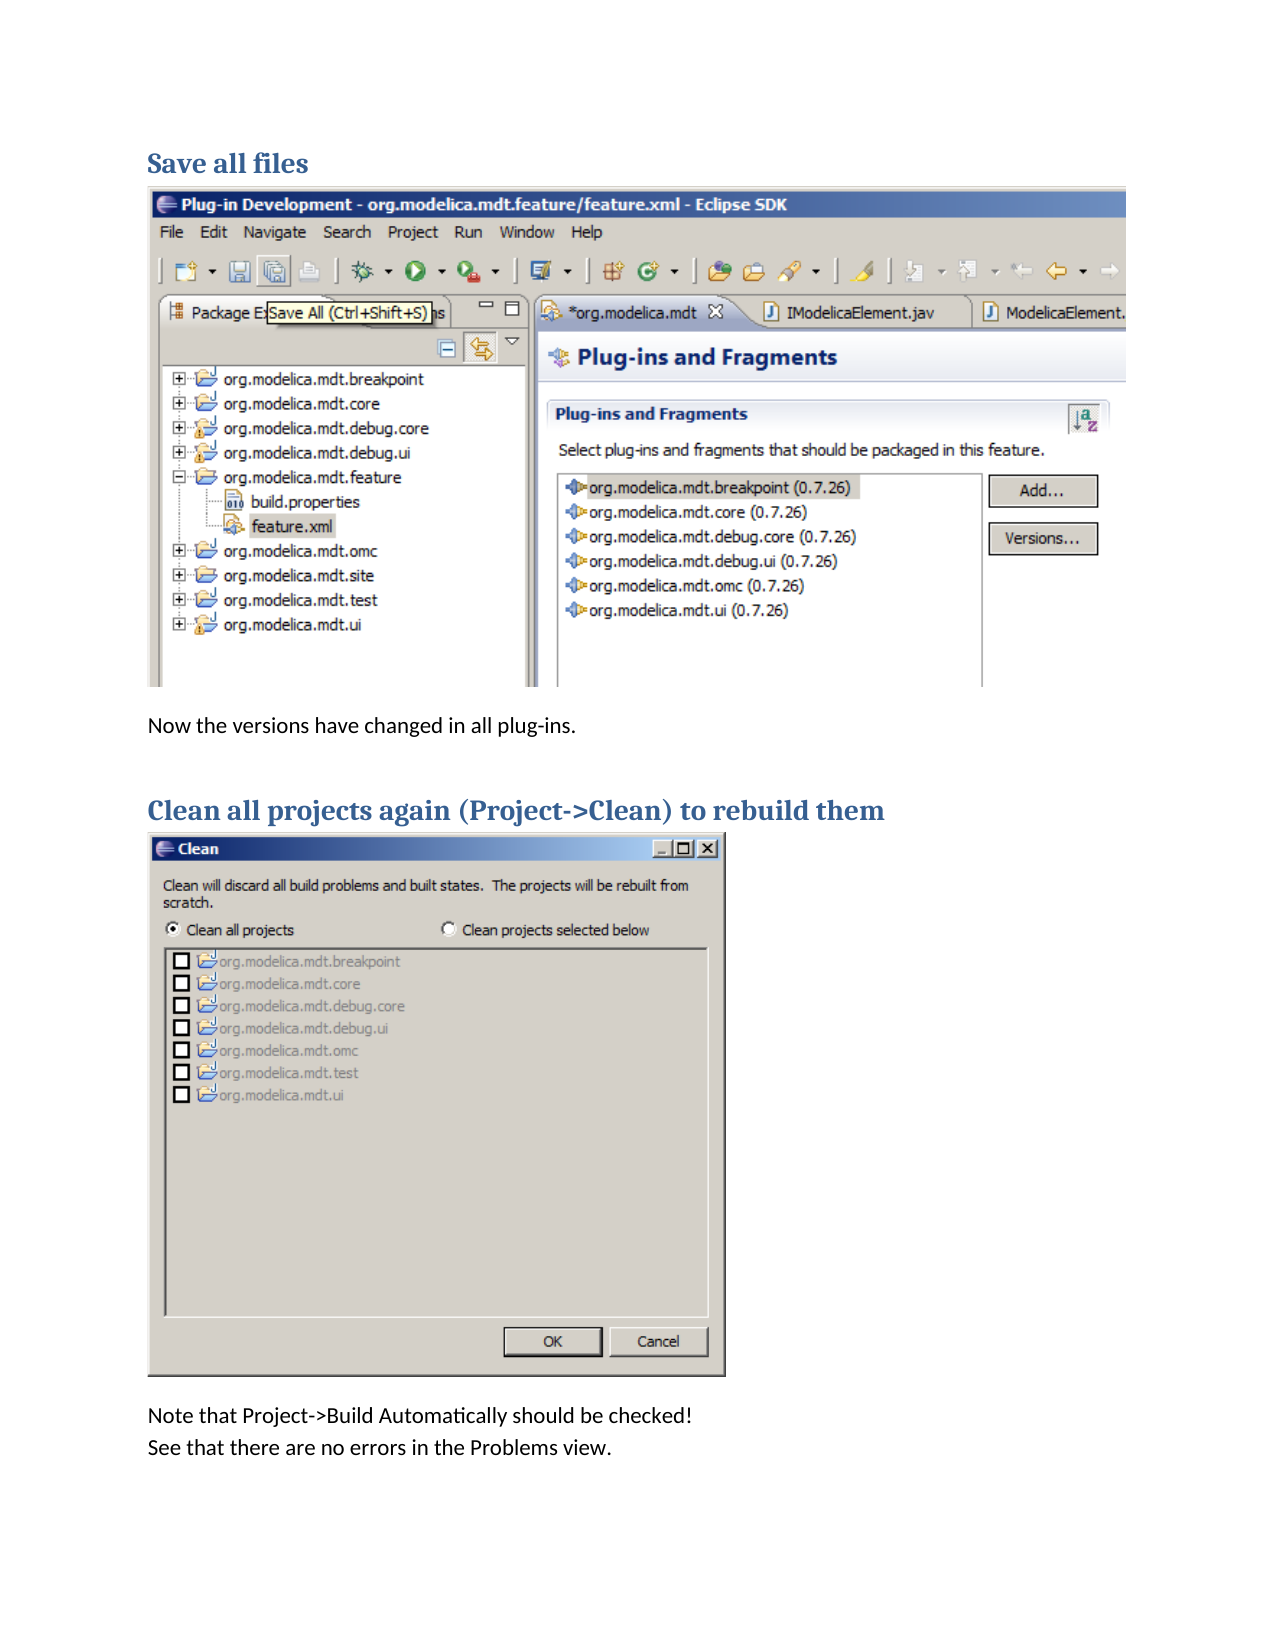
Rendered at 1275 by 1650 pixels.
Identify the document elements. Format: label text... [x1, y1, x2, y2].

picture [147, 832, 726, 1377]
text Note that Project->Build Automatically should be checked! See that there are no errors in the Problems view. [148, 1401, 1127, 1461]
subtitle Save all files [148, 148, 1127, 181]
subtitle Clean all projects again (Project->Clean) to rebuild them [148, 794, 1127, 827]
picture [147, 186, 1126, 687]
text Now the versions have changed in all plug-ins. [148, 712, 1127, 739]
